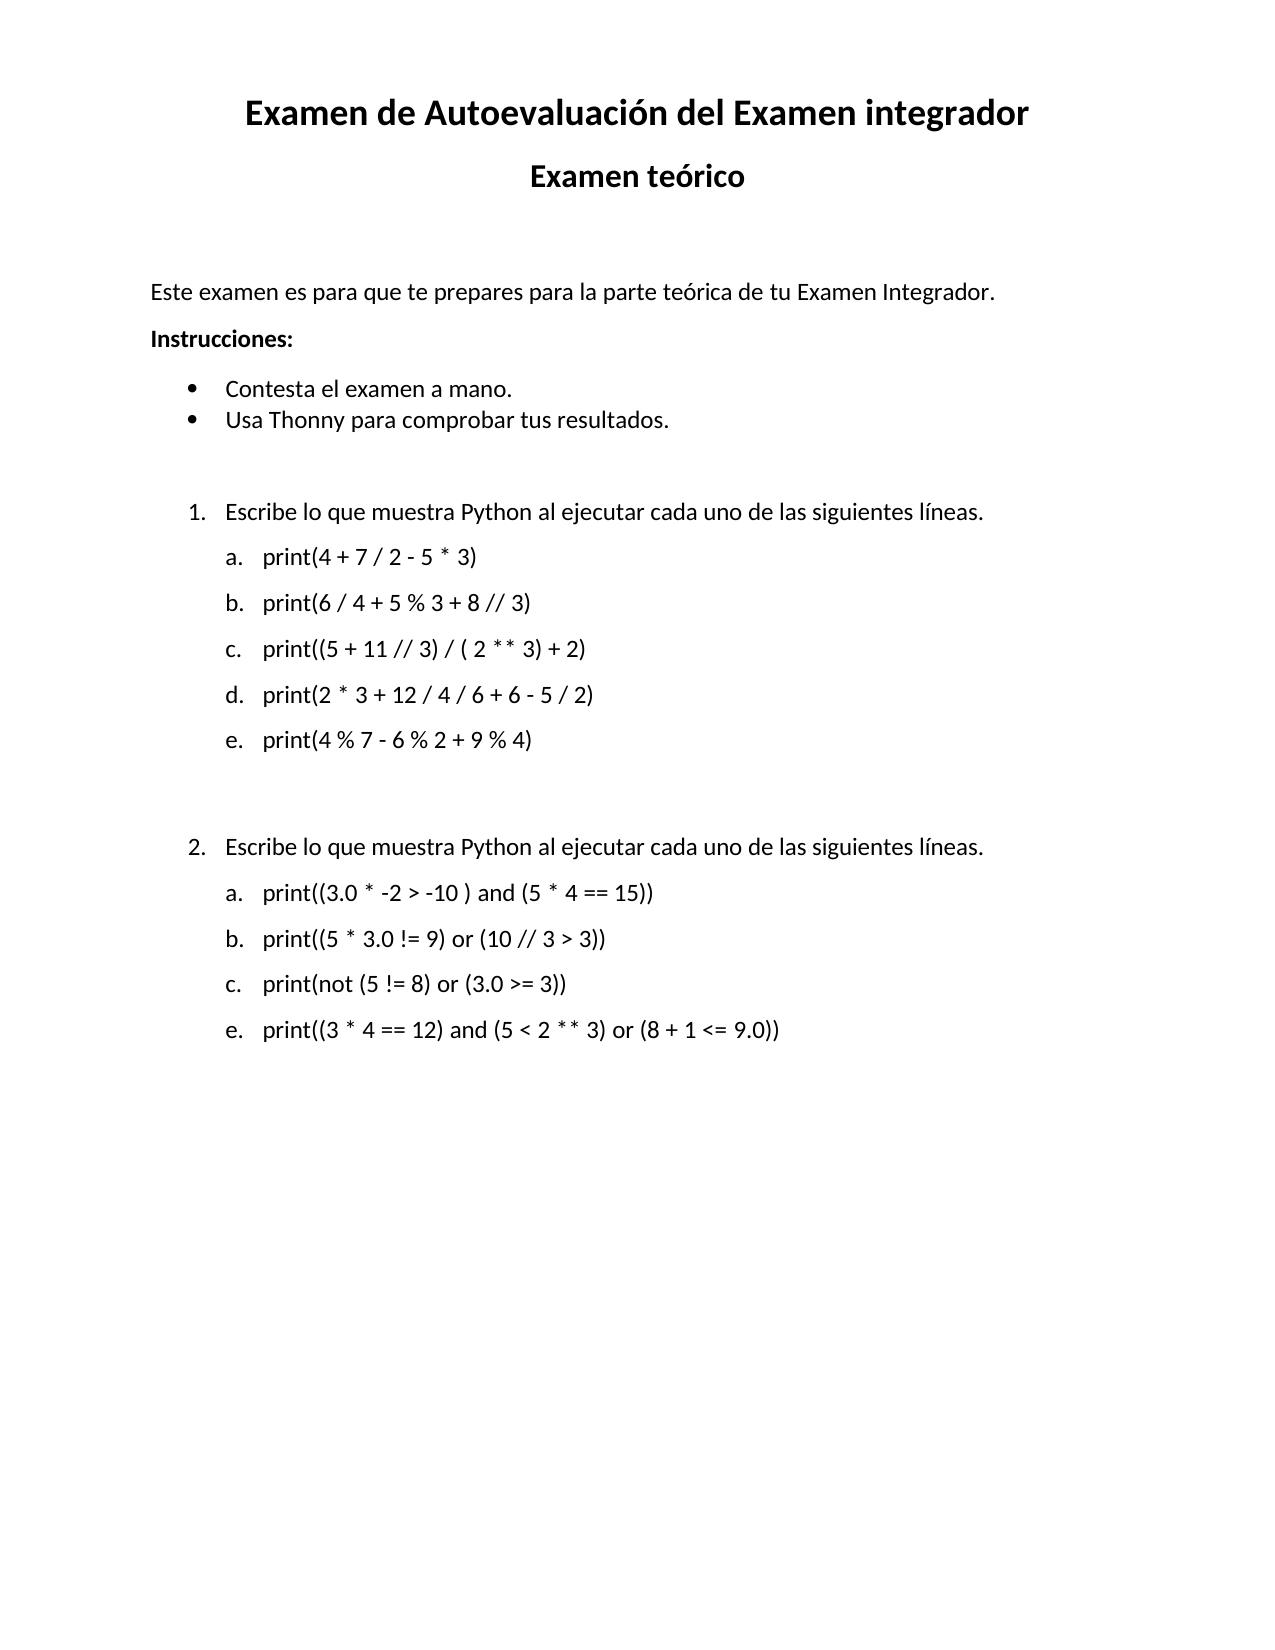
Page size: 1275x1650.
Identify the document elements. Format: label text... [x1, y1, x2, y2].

text Este examen es para que te prepares para la parte teórica de tu Examen Integrador. [150, 276, 1013, 306]
text b. print(6 / 4 + 5 % 3 + 8 // 3) [225, 587, 1135, 618]
text e. print(4 % 7 - 6 % 2 + 9 % 4) [225, 724, 1135, 755]
text c. print((5 + 11 // 3) / ( 2 ** 3) + 2) [225, 633, 1135, 663]
list Usa Thonny para comprobar tus resultados. [188, 404, 1101, 435]
list Contesta el examen a mano. [188, 372, 1135, 404]
text Examen de Autoevaluación del Examen integrador [139, 89, 1135, 134]
list Escribe lo que muestra Python al ejecutar cada uno de las siguientes líneas. a. print((3.0 * -2 > -10 ) and (5 * 4 == 15)) [188, 831, 990, 907]
text e. print((3 * 4 == 12) and (5 < 2 ** 3) or (8 + 1 <= 9.0)) [225, 1014, 1135, 1045]
text Instrucciones: [150, 323, 1135, 353]
text d. print(2 * 3 + 12 / 4 / 6 + 6 - 5 / 2) [225, 679, 1135, 709]
text Examen teórico [139, 155, 1135, 196]
text b. print((5 * 3.0 != 9) or (10 // 3 > 3)) c. print(not (5 != 8) or (3.0 >= 3)) [225, 923, 618, 999]
list Escribe lo que muestra Python al ejecutar cada uno de las siguientes líneas. a. print(4 + 7 / 2 - 5 * 3) [188, 496, 990, 572]
